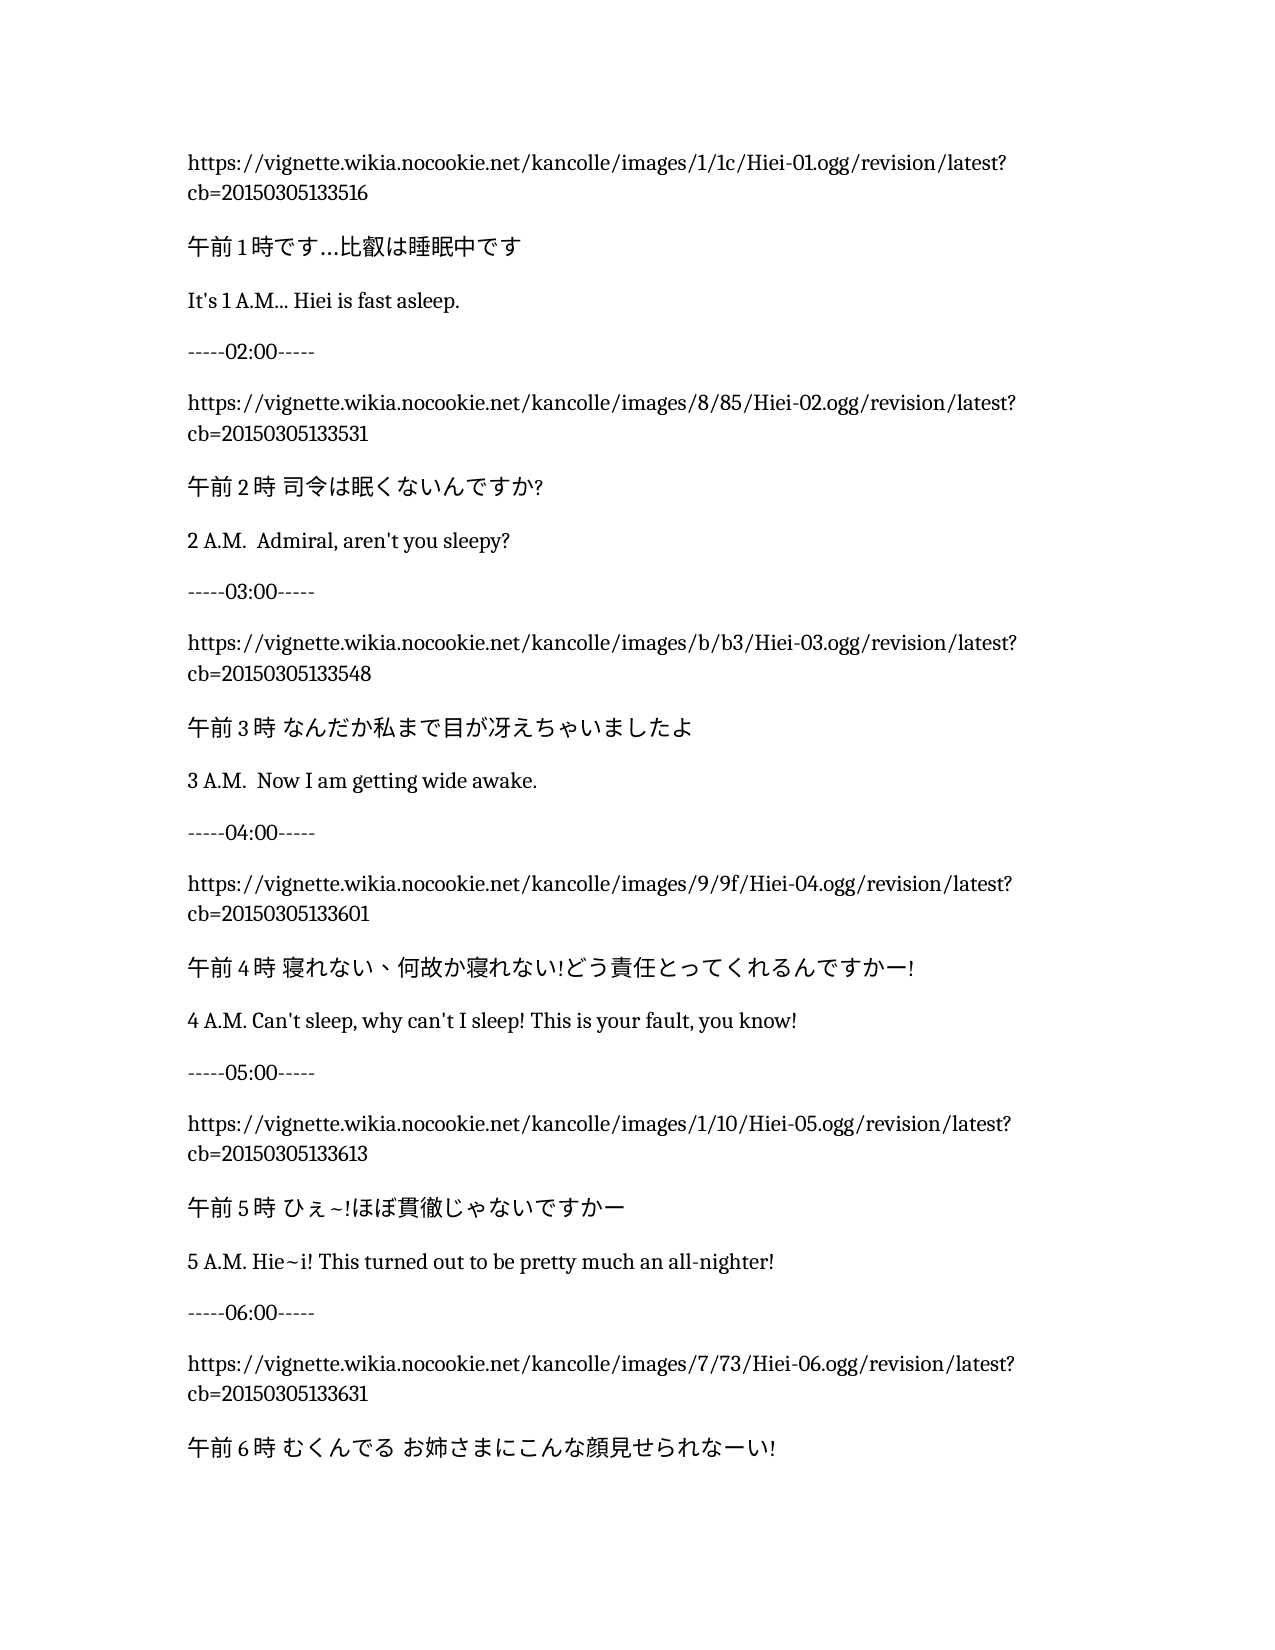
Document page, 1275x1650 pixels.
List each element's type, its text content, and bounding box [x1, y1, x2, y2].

text -----04:00----- [187, 819, 1087, 846]
text 2 A.M. Admiral, aren't you sleepy? [187, 528, 1087, 554]
text https://vignette.wikia.nocookie.net/kancolle/images/7/73/Hiei-06.ogg/revision/latest?cb=20150305133631 [187, 1351, 1087, 1407]
text It's 1 A.M... Hiei is fast asleep. [187, 288, 1087, 314]
text 午前4時 寝れない、何故か寝れない!どう責任とってくれるんですかー! [187, 952, 1087, 983]
text 午前6時 むくんでる お姉さまにこんな顔見せられなーい! [187, 1432, 1087, 1463]
text 4 A.M. Can't sleep, why can't I sleep! This is your fault, you know! [187, 1008, 1087, 1035]
text -----02:00----- [187, 339, 1087, 365]
text 午前1時です…比叡は睡眠中です [187, 231, 1087, 262]
text -----05:00----- [187, 1059, 1087, 1086]
text 5 A.M. Hie~i! This turned out to be pretty much an all-nighter! [187, 1248, 1087, 1275]
text https://vignette.wikia.nocookie.net/kancolle/images/1/10/Hiei-05.ogg/revision/latest?cb=20150305133613 [187, 1110, 1087, 1167]
text 午前3時 なんだか私まで目が冴えちゃいましたよ [187, 711, 1087, 743]
text 3 A.M. Now I am getting wide awake. [187, 768, 1087, 794]
text https://vignette.wikia.nocookie.net/kancolle/images/b/b3/Hiei-03.ogg/revision/latest?cb=20150305133548 [187, 630, 1087, 687]
text https://vignette.wikia.nocookie.net/kancolle/images/9/9f/Hiei-04.ogg/revision/latest?cb=20150305133601 [187, 870, 1087, 927]
text 午前2時 司令は眠くないんですか? [187, 471, 1087, 503]
text -----06:00----- [187, 1299, 1087, 1326]
text 午前5時 ひぇ~!ほぼ貫徹じゃないですかー [187, 1192, 1087, 1223]
text https://vignette.wikia.nocookie.net/kancolle/images/8/85/Hiei-02.ogg/revision/latest?cb=20150305133531 [187, 390, 1087, 447]
text -----03:00----- [187, 579, 1087, 606]
text https://vignette.wikia.nocookie.net/kancolle/images/1/1c/Hiei-01.ogg/revision/latest?cb=20150305133516 [187, 150, 1087, 207]
